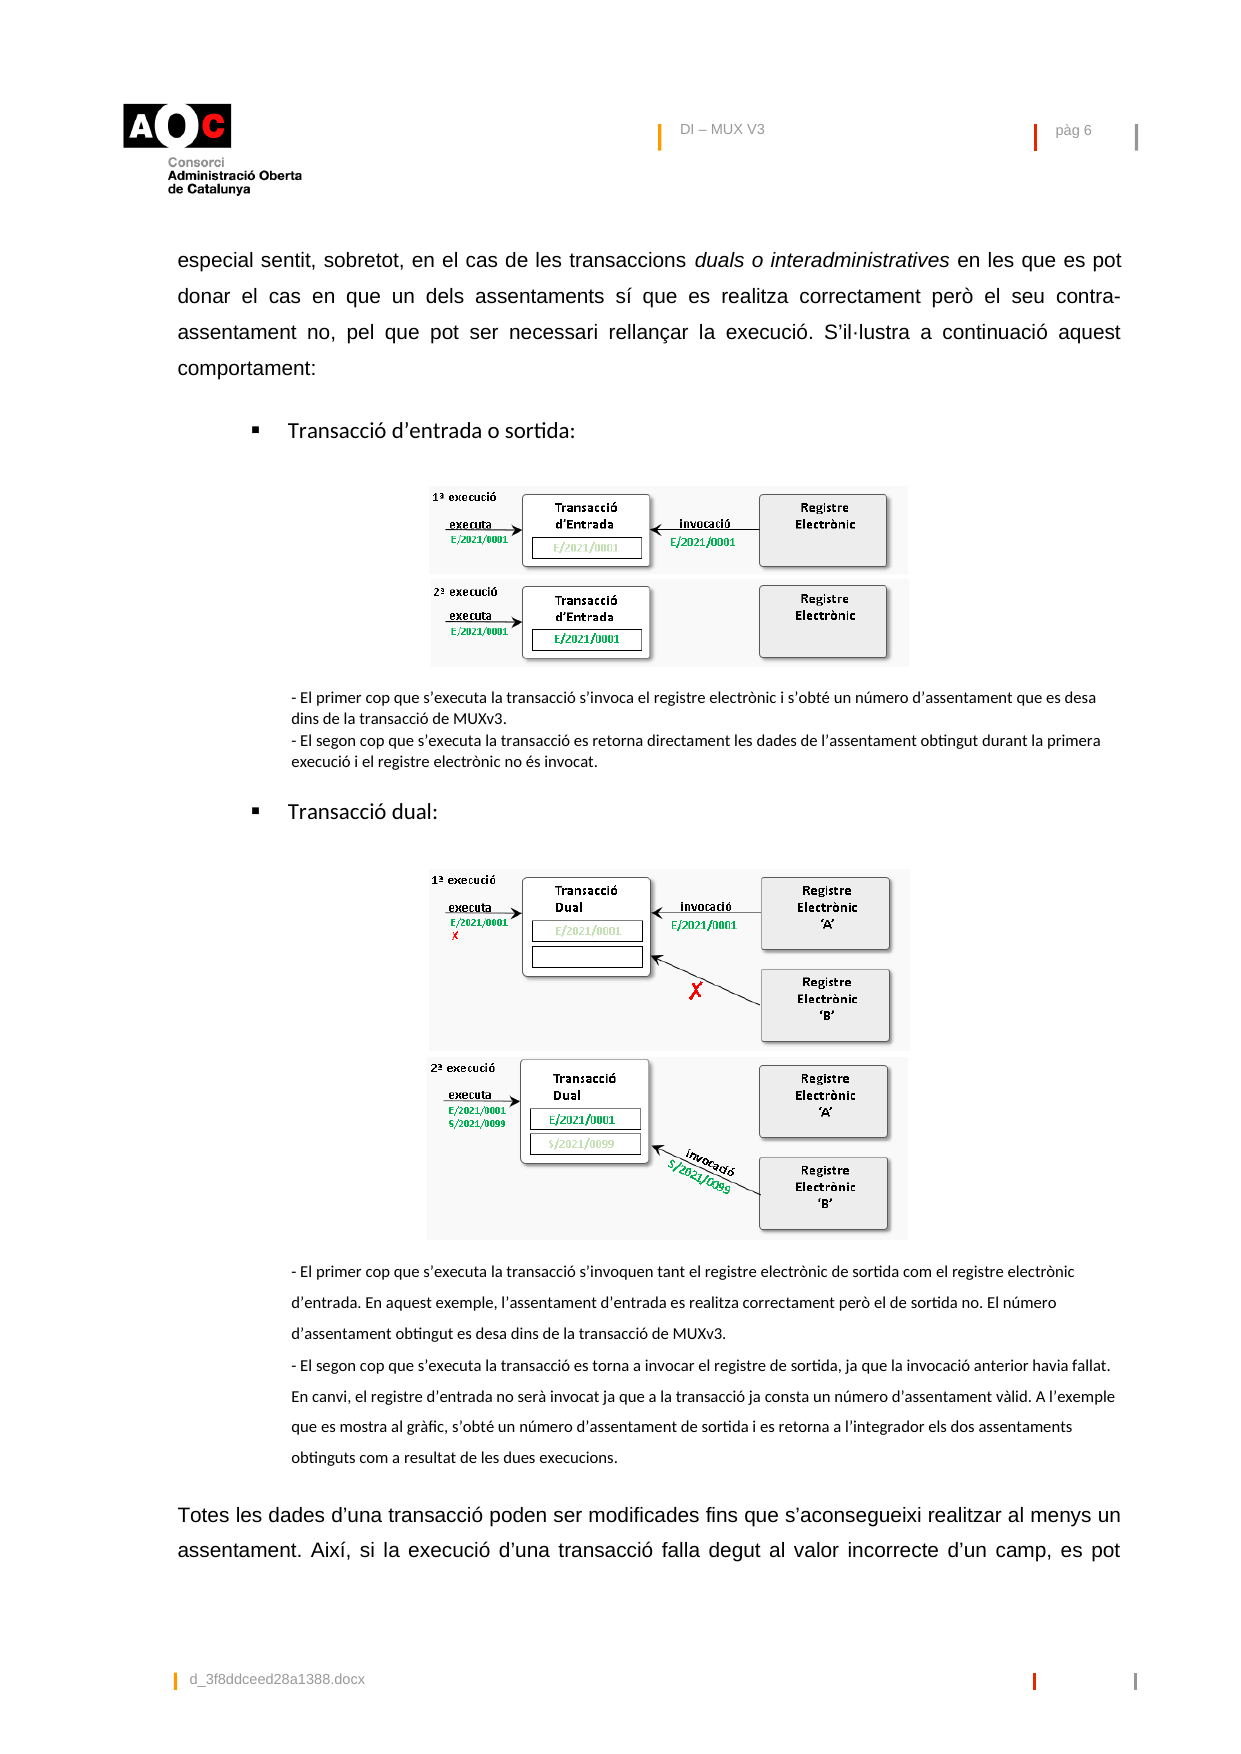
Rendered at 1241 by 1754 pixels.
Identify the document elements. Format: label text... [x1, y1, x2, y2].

list Transacció d’entrada o sortida: [250, 416, 1122, 444]
list Transacció dual: [250, 797, 1122, 825]
picture [421, 483, 916, 674]
list - El segon cop que s’executa la transacció es retorna directament les dades de l’assentament obtingut durant la primera execució i el registre electrònic no és invocat. [254, 729, 1122, 772]
picture [421, 863, 916, 1248]
list - El primer cop que s’executa la transacció s’invoca el registre electrònic i s’obté un número d’assentament que es desa dins de la transacció de MUXv3. [254, 686, 1122, 729]
list - El segon cop que s’executa la transacció es torna a invocar el registre de sortida, ja que la invocació anterior havia fallat. En canvi, el registre d’entrada no serà invocat ja que a la transacció ja consta un número d’assentament vàlid. A l’exemple que es mostra al gràfic, s’obté un número d’assentament de sortida i es retorna a l’integrador els dos assentaments obtinguts com a resultat de les dues execucions. [254, 1353, 1122, 1467]
list - El primer cop que s’executa la transacció s’invoquen tant el registre electrònic de sortida com el registre electrònic d’entrada. En aquest exemple, l’assentament d’entrada es realitza correctament però el de sortida no. El número d’assentament obtingut es desa dins de la transacció de MUXv3. [254, 1260, 1122, 1343]
picture [118, 98, 308, 200]
